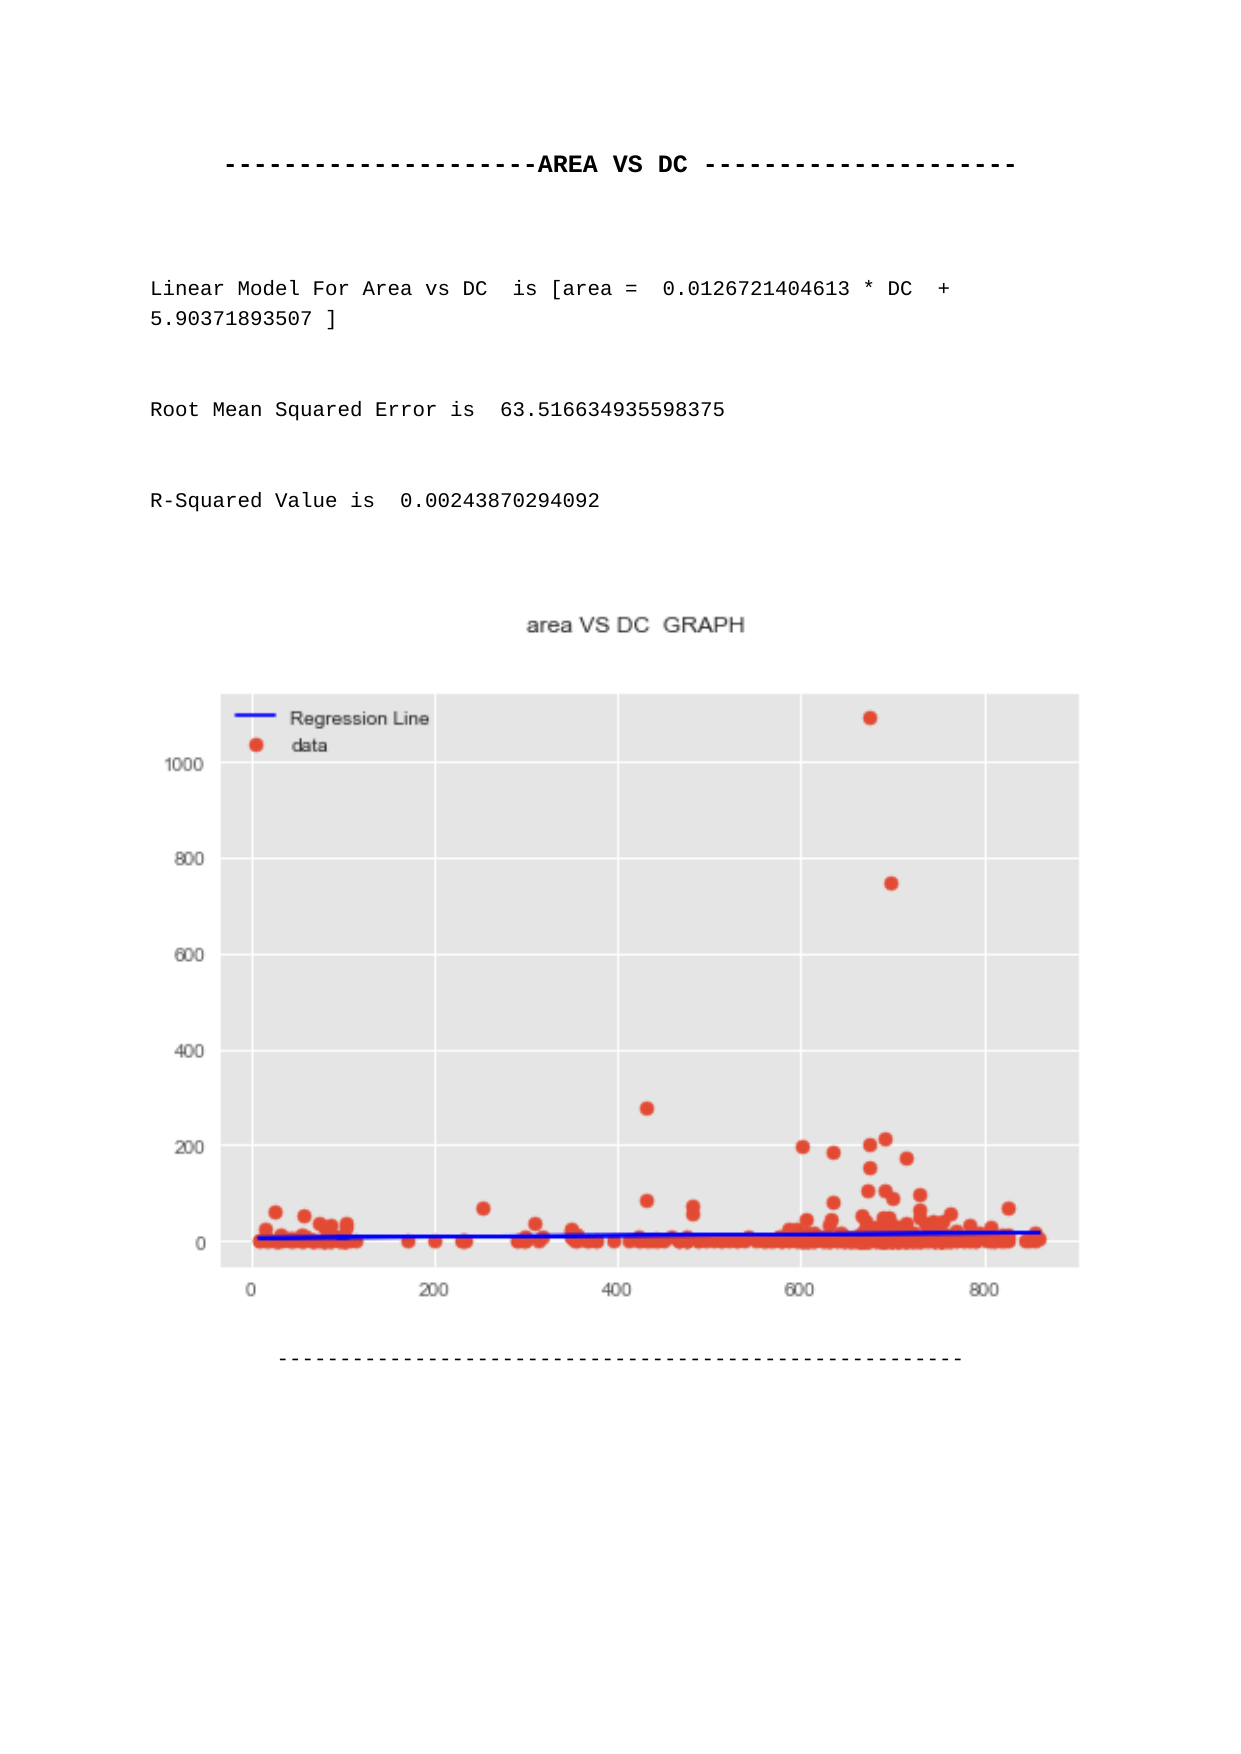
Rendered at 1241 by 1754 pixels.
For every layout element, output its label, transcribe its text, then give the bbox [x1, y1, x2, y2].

text ---------------------AREA VS DC --------------------- [150, 150, 1090, 180]
picture [150, 604, 1091, 1312]
text Root Mean Squared Error is 63.516634935598375 [150, 392, 1090, 423]
text ------------------------------------------------------- [150, 1342, 1090, 1372]
text Linear Model For Area vs DC is [area = 0.0126721404613 * DC + 5.90371893507 ] [150, 271, 1090, 332]
text R-Squared Value is 0.00243870294092 [150, 483, 1090, 514]
